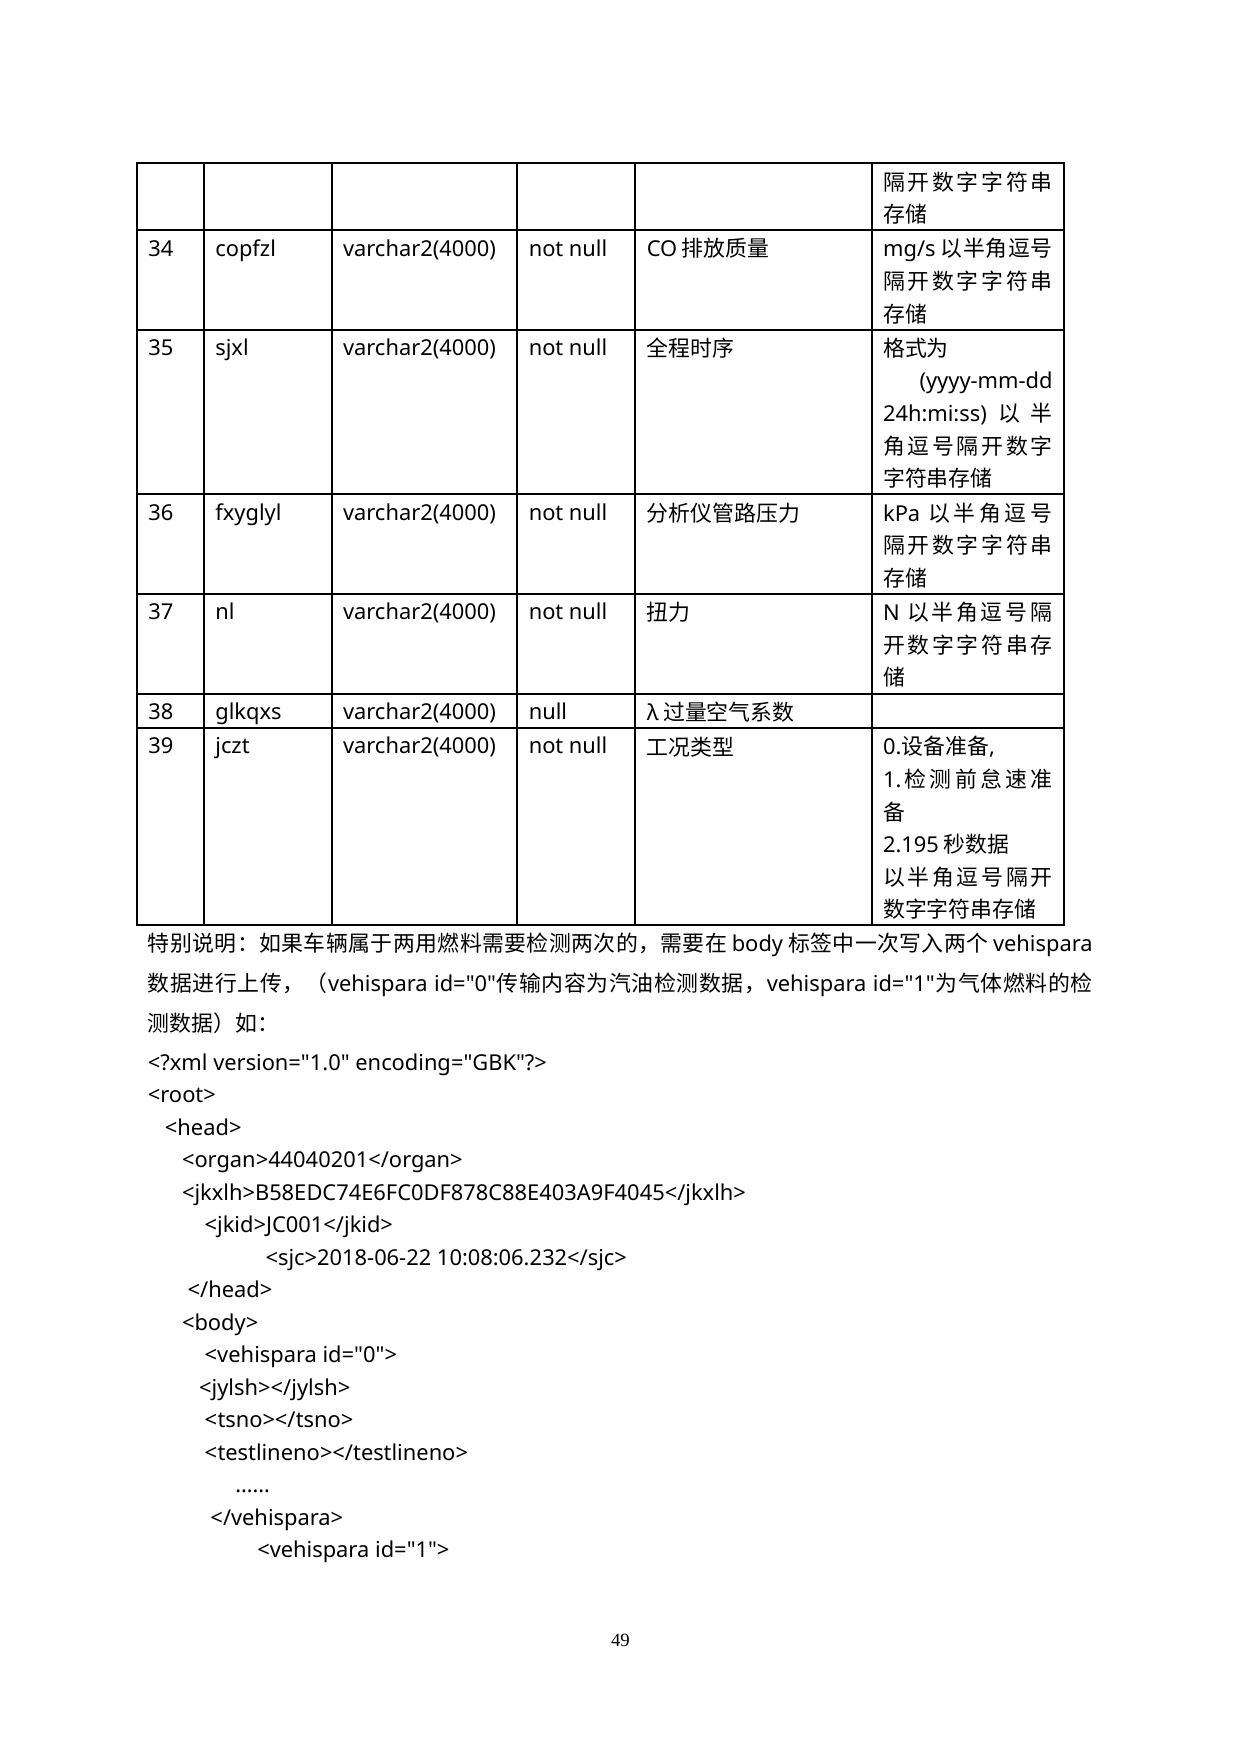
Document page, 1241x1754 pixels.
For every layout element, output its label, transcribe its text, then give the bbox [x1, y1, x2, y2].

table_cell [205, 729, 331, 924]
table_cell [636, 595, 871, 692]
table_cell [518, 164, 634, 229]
text <tsno></tsno> [148, 1403, 1092, 1435]
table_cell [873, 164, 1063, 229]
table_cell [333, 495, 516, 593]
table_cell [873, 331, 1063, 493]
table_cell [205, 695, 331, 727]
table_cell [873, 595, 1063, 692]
text <?xml version="1.0" encoding="GBK"?> [148, 1045, 1092, 1078]
text <jylsh></jylsh> [148, 1370, 1092, 1403]
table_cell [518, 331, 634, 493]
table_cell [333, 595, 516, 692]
text <jkxlh>B58EDC74E6FC0DF878C88E403A9F4045</jkxlh> [148, 1175, 1092, 1208]
text <sjc>2018-06-22 10:08:06.232</sjc> [248, 1240, 1092, 1273]
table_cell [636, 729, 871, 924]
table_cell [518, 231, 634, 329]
text <head> [148, 1110, 1092, 1143]
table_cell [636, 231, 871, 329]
text <root> [148, 1078, 1092, 1110]
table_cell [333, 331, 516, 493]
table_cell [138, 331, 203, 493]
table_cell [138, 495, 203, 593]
text </head> [148, 1273, 1092, 1305]
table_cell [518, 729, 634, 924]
text <vehispara id="0"> [148, 1338, 1092, 1370]
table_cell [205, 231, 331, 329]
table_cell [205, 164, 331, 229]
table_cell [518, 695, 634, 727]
text <organ>44040201</organ> [148, 1143, 1092, 1175]
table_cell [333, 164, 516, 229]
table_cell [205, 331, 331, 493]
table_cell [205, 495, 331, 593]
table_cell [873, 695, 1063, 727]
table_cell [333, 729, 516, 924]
text <testlineno></testlineno> [148, 1435, 1092, 1468]
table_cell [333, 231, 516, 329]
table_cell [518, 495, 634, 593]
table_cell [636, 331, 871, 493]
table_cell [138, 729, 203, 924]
text <vehispara id="1"> [148, 1533, 1092, 1565]
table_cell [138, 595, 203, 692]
text …… [148, 1468, 1092, 1500]
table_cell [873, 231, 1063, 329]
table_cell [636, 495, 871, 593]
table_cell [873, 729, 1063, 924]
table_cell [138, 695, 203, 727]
text 特别说明：如果车辆属于两用燃料需要检测两次的，需要在body标签中一次写入两个vehispara数据进行上传，（vehispara id="0"传输内容为汽油检测数据，vehispara id="1"为气体燃料的检测数据）如： [148, 926, 1092, 1037]
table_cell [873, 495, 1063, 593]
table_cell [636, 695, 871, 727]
text <body> [148, 1305, 1092, 1338]
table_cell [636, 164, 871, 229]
text </vehispara> [148, 1500, 1092, 1533]
text <jkid>JC001</jkid> [148, 1208, 1092, 1240]
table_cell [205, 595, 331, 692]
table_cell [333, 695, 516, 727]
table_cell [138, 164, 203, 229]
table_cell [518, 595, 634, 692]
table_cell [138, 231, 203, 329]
